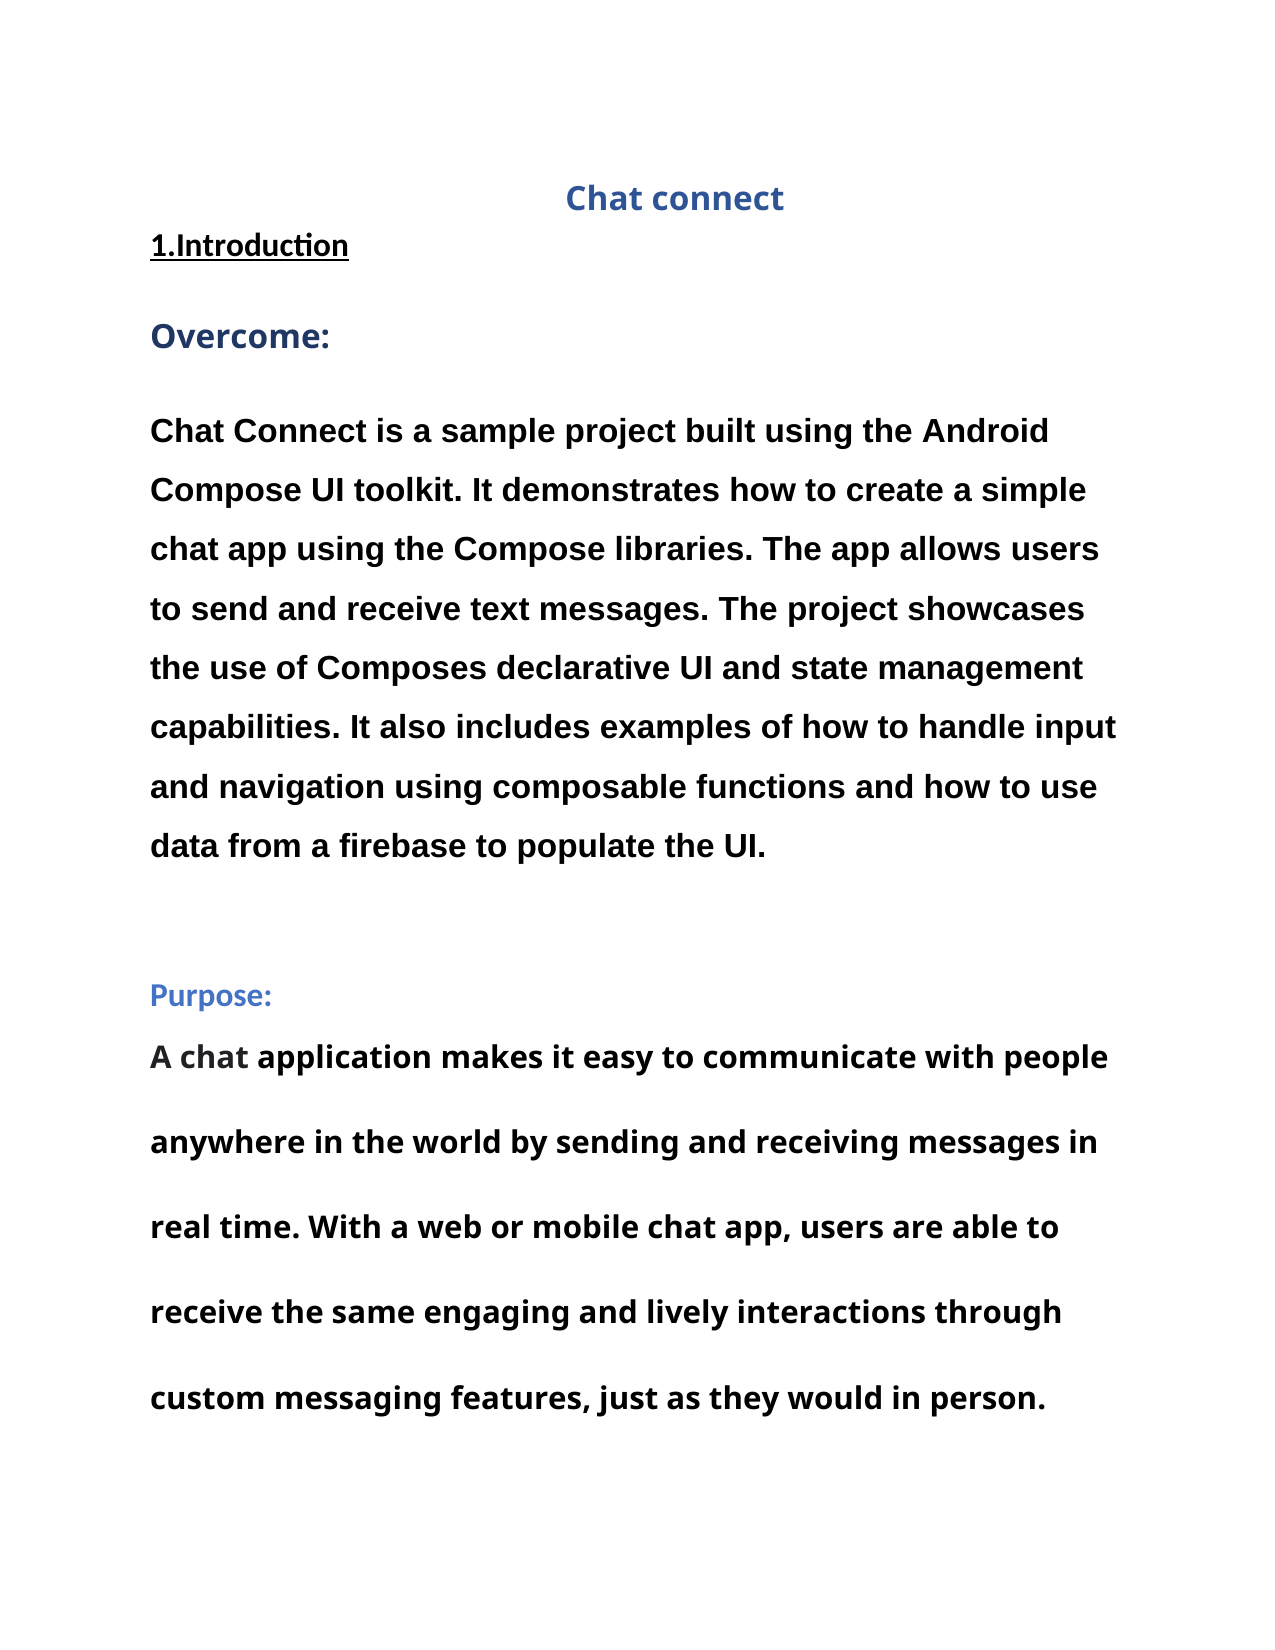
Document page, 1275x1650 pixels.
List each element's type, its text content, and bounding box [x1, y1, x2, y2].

subtitle Chat connect [150, 175, 1125, 220]
subtitle Chat Connect is a sample project built using the Android Compose UI toolkit. It demonstrates how to create a simple chat app using the Compose libraries. The app allows users to send and receive text messages. The project showcases the use of Composes declarative UI and state management capabilities. It also includes examples of how to handle input and navigation using composable functions and how to use data from a firebase to populate the UI. [150, 390, 1125, 865]
text Purpose: [150, 974, 1125, 1015]
subtitle Overcome: [150, 299, 1125, 358]
text 1.Introduction [150, 224, 1125, 265]
text A chat application makes it easy to communicate with people anywhere in the world by sending and receiving messages in real time. With a web or mobile chat app, users are able to receive the same engaging and lively interactions through custom messaging features, just as they would in person. [150, 1035, 1125, 1418]
